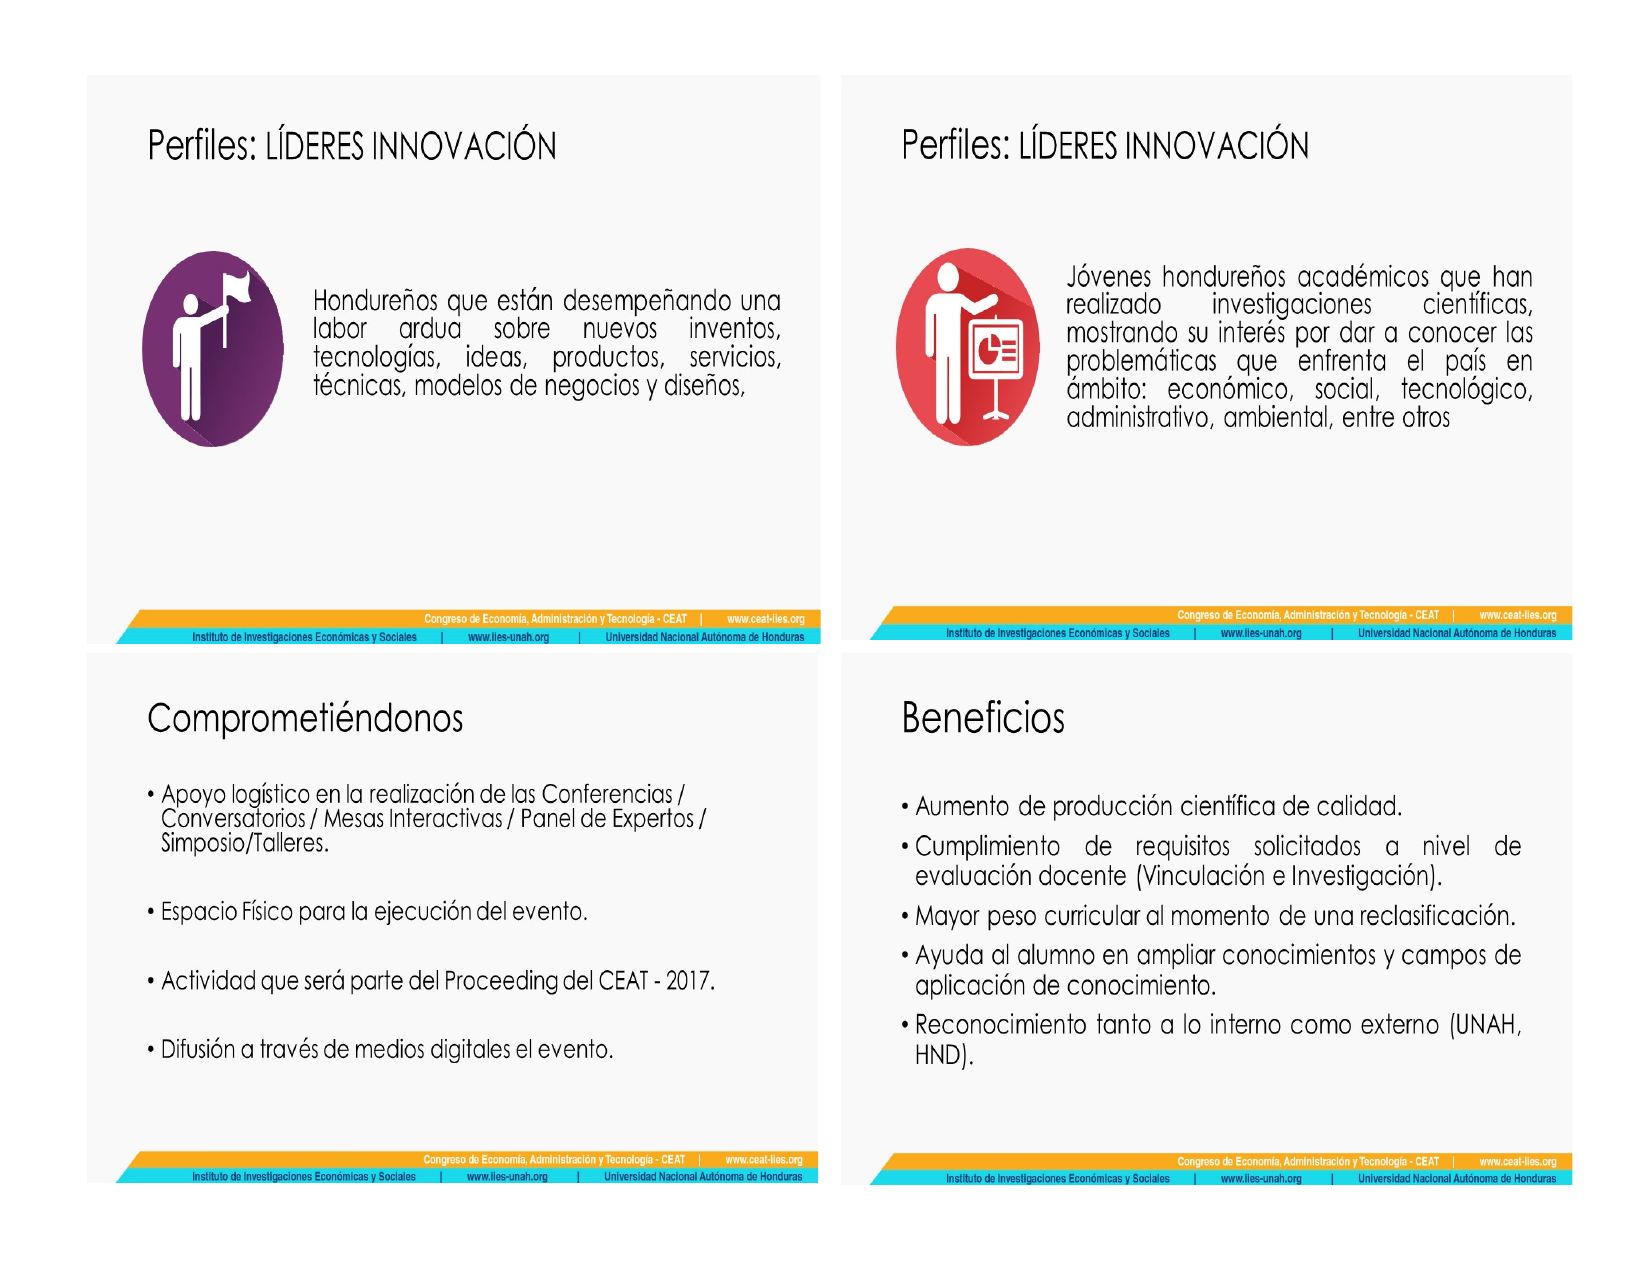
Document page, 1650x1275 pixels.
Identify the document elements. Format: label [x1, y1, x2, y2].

table_cell [829, 75, 1583, 652]
table_cell [829, 652, 1583, 1193]
picture [86, 75, 821, 644]
table_cell [75, 75, 829, 652]
picture [840, 75, 1573, 640]
picture [86, 652, 819, 1183]
picture [840, 652, 1573, 1185]
table_cell [75, 652, 829, 1193]
